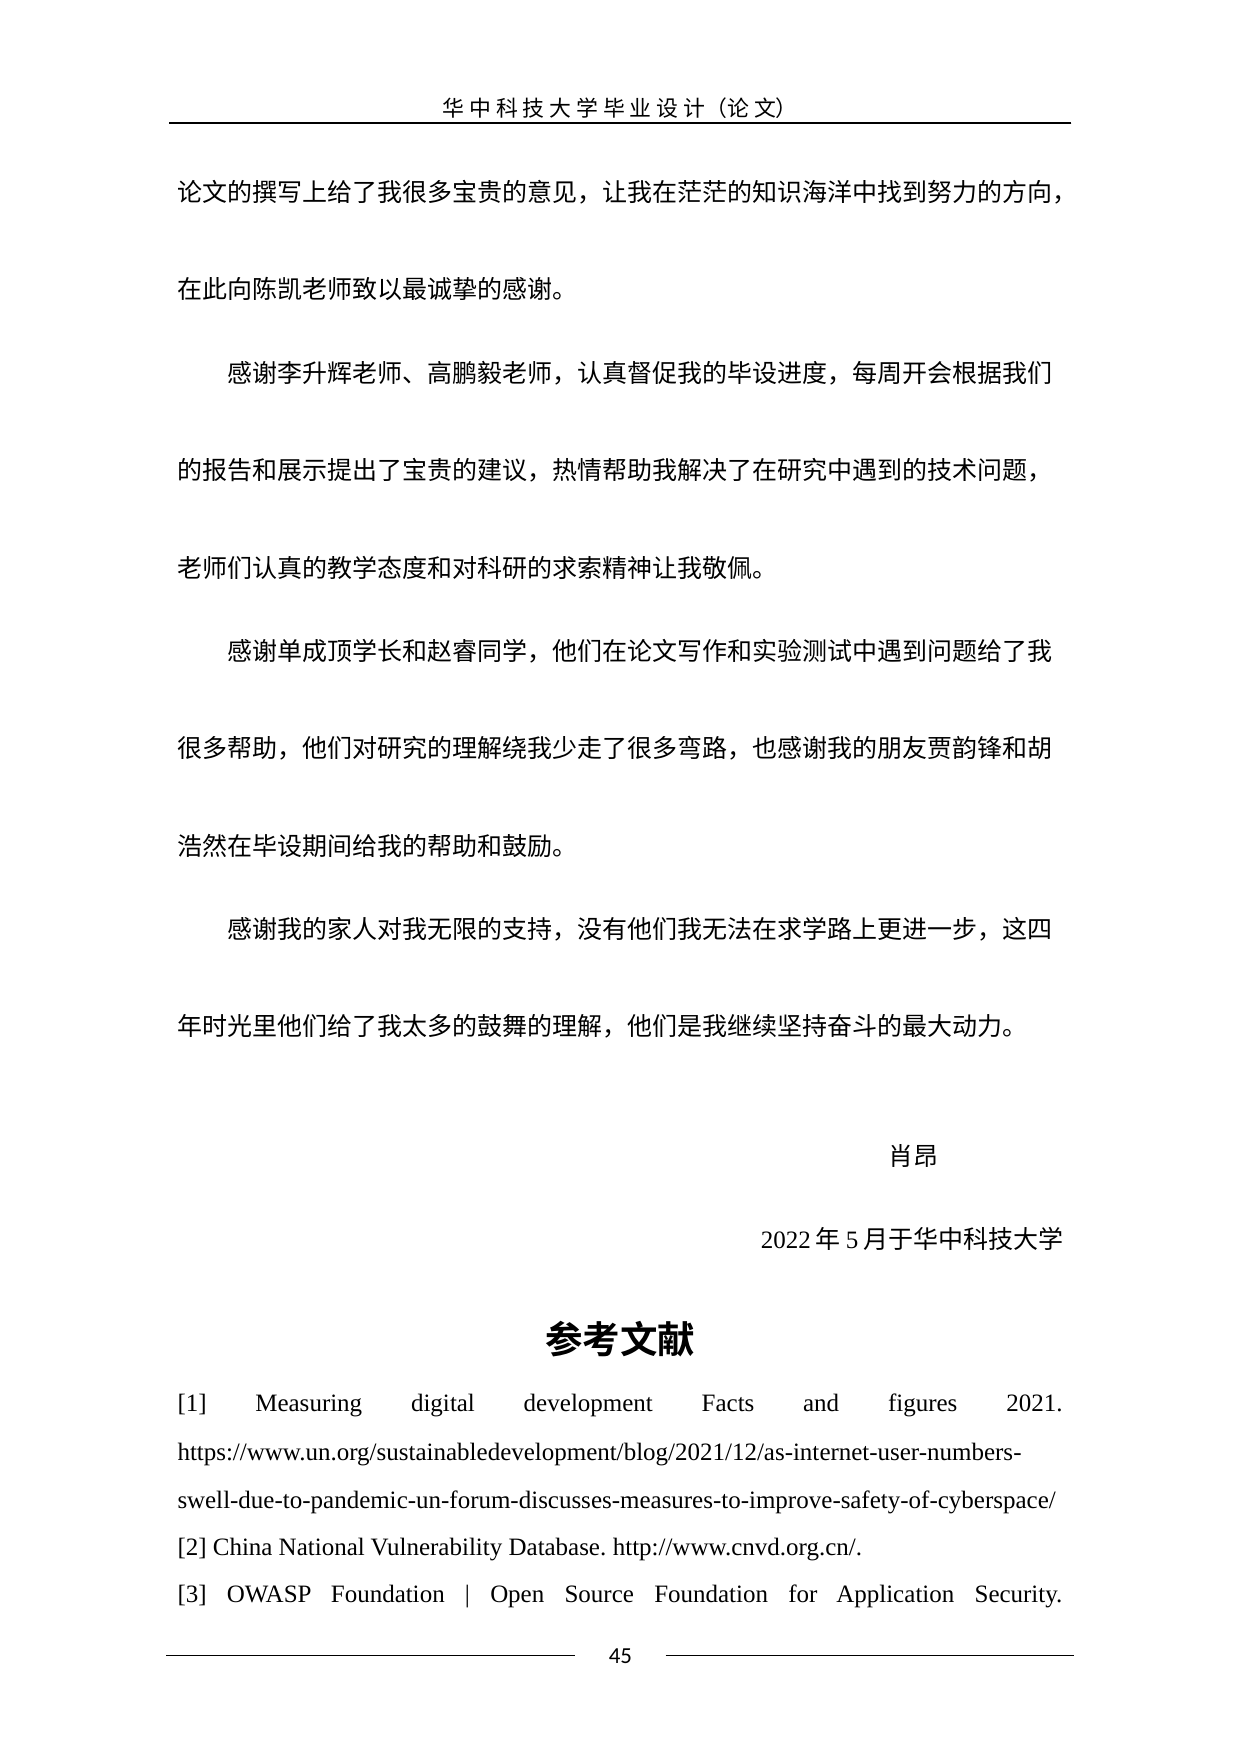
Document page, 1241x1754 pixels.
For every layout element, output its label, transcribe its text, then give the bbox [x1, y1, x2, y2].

text 感谢李升辉老师、高鹏毅老师，认真督促我的毕设进度，每周开会根据我们的报告和展示提出了宝贵的建议，热情帮助我解决了在研究中遇到的技术问题，老师们认真的教学态度和对科研的求索精神让我敬佩。 [177, 339, 1063, 599]
text [2] China National Vulnerability Database. http://www.cnvd.org.cn/. [177, 1531, 1063, 1563]
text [177, 158, 1063, 321]
text 感谢我的家人对我无限的支持，没有他们我无法在求学路上更进一步，这四年时光里他们给了我太多的鼓舞的理解，他们是我继续坚持奋斗的最大动力。 [177, 895, 1063, 1057]
text 参考文献 [177, 1305, 1063, 1370]
text 2022年5月于华中科技大学 [177, 1206, 1063, 1271]
text 肖昂 [177, 1122, 938, 1187]
text 感谢单成顶学长和赵睿同学，他们在论文写作和实验测试中遇到问题给了我很多帮助，他们对研究的理解绕我少走了很多弯路，也感谢我的朋友贾韵锋和胡浩然在毕设期间给我的帮助和鼓励。 [177, 617, 1063, 877]
text [1] Measuring digital development Facts and figures 2021. https://www.un.org/sustainabledevelopment/blog/2021/12/as-internet-user-numbers-swell-due-to-pandemic-un-forum-discusses-measures-to-improve-safety-of-cyberspace/ [177, 1386, 1063, 1516]
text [177, 1577, 1063, 1610]
